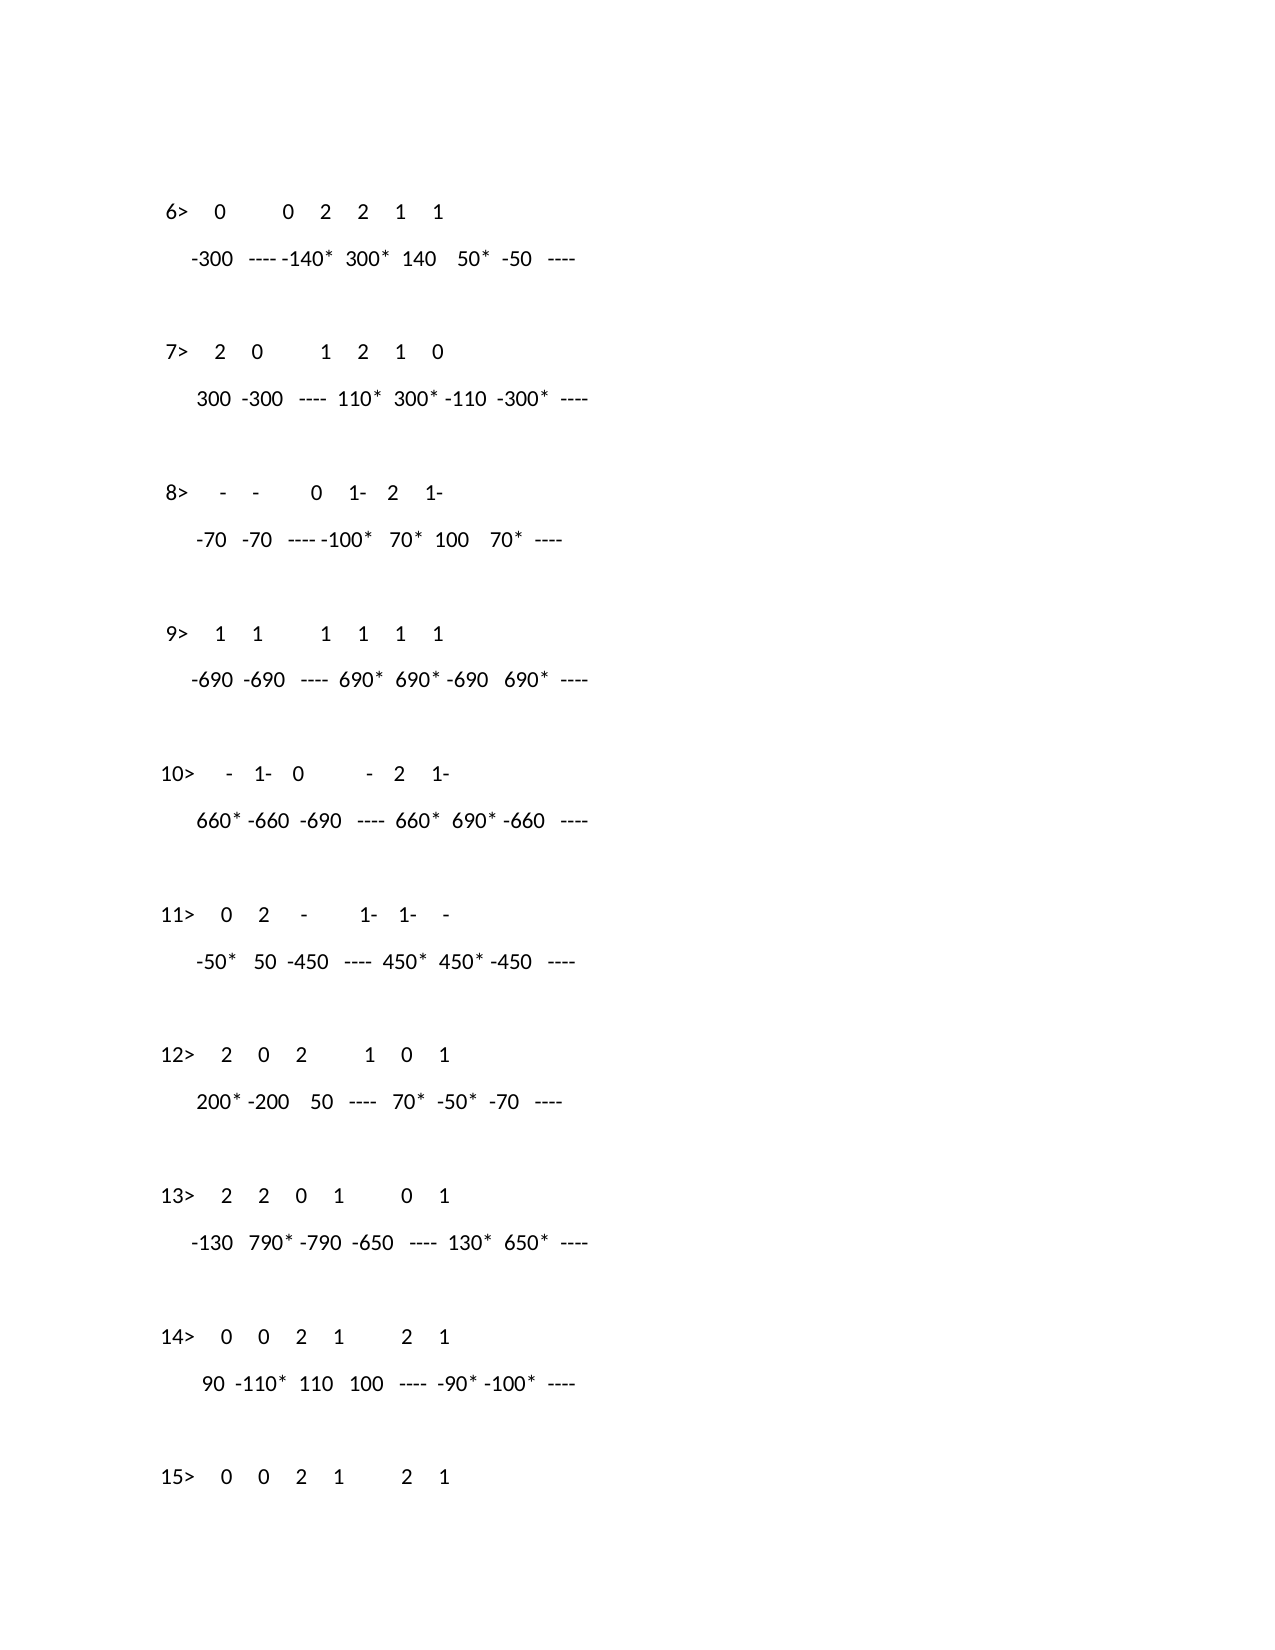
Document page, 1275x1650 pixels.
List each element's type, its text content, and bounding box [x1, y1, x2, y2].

text -70 -70 ---- -100* 70* 100 70* ---- [150, 525, 1125, 553]
text 11> 0 2 - 1- 1- - [150, 900, 1125, 928]
text 15> 0 0 2 1 2 1 [150, 1462, 1125, 1491]
text -130 790* -790 -650 ---- 130* 650* ---- [150, 1228, 1125, 1256]
text 300 -300 ---- 110* 300* -110 -300* ---- [150, 384, 1125, 412]
text 13> 2 2 0 1 0 1 [150, 1181, 1125, 1209]
text 12> 2 0 2 1 0 1 [150, 1041, 1125, 1069]
text 660* -660 -690 ---- 660* 690* -660 ---- [150, 806, 1125, 834]
text 200* -200 50 ---- 70* -50* -70 ---- [150, 1087, 1125, 1116]
text 14> 0 0 2 1 2 1 [150, 1322, 1125, 1350]
text 10> - 1- 0 - 2 1- [150, 759, 1125, 787]
text 7> 2 0 1 2 1 0 [150, 337, 1125, 366]
text -690 -690 ---- 690* 690* -690 690* ---- [150, 666, 1125, 694]
text 90 -110* 110 100 ---- -90* -100* ---- [150, 1369, 1125, 1397]
text 8> - - 0 1- 2 1- [150, 478, 1125, 506]
text -300 ---- -140* 300* 140 50* -50 ---- [150, 244, 1125, 272]
text -50* 50 -450 ---- 450* 450* -450 ---- [150, 947, 1125, 975]
text 9> 1 1 1 1 1 1 [150, 619, 1125, 647]
text 6> 0 0 2 2 1 1 [150, 197, 1125, 225]
